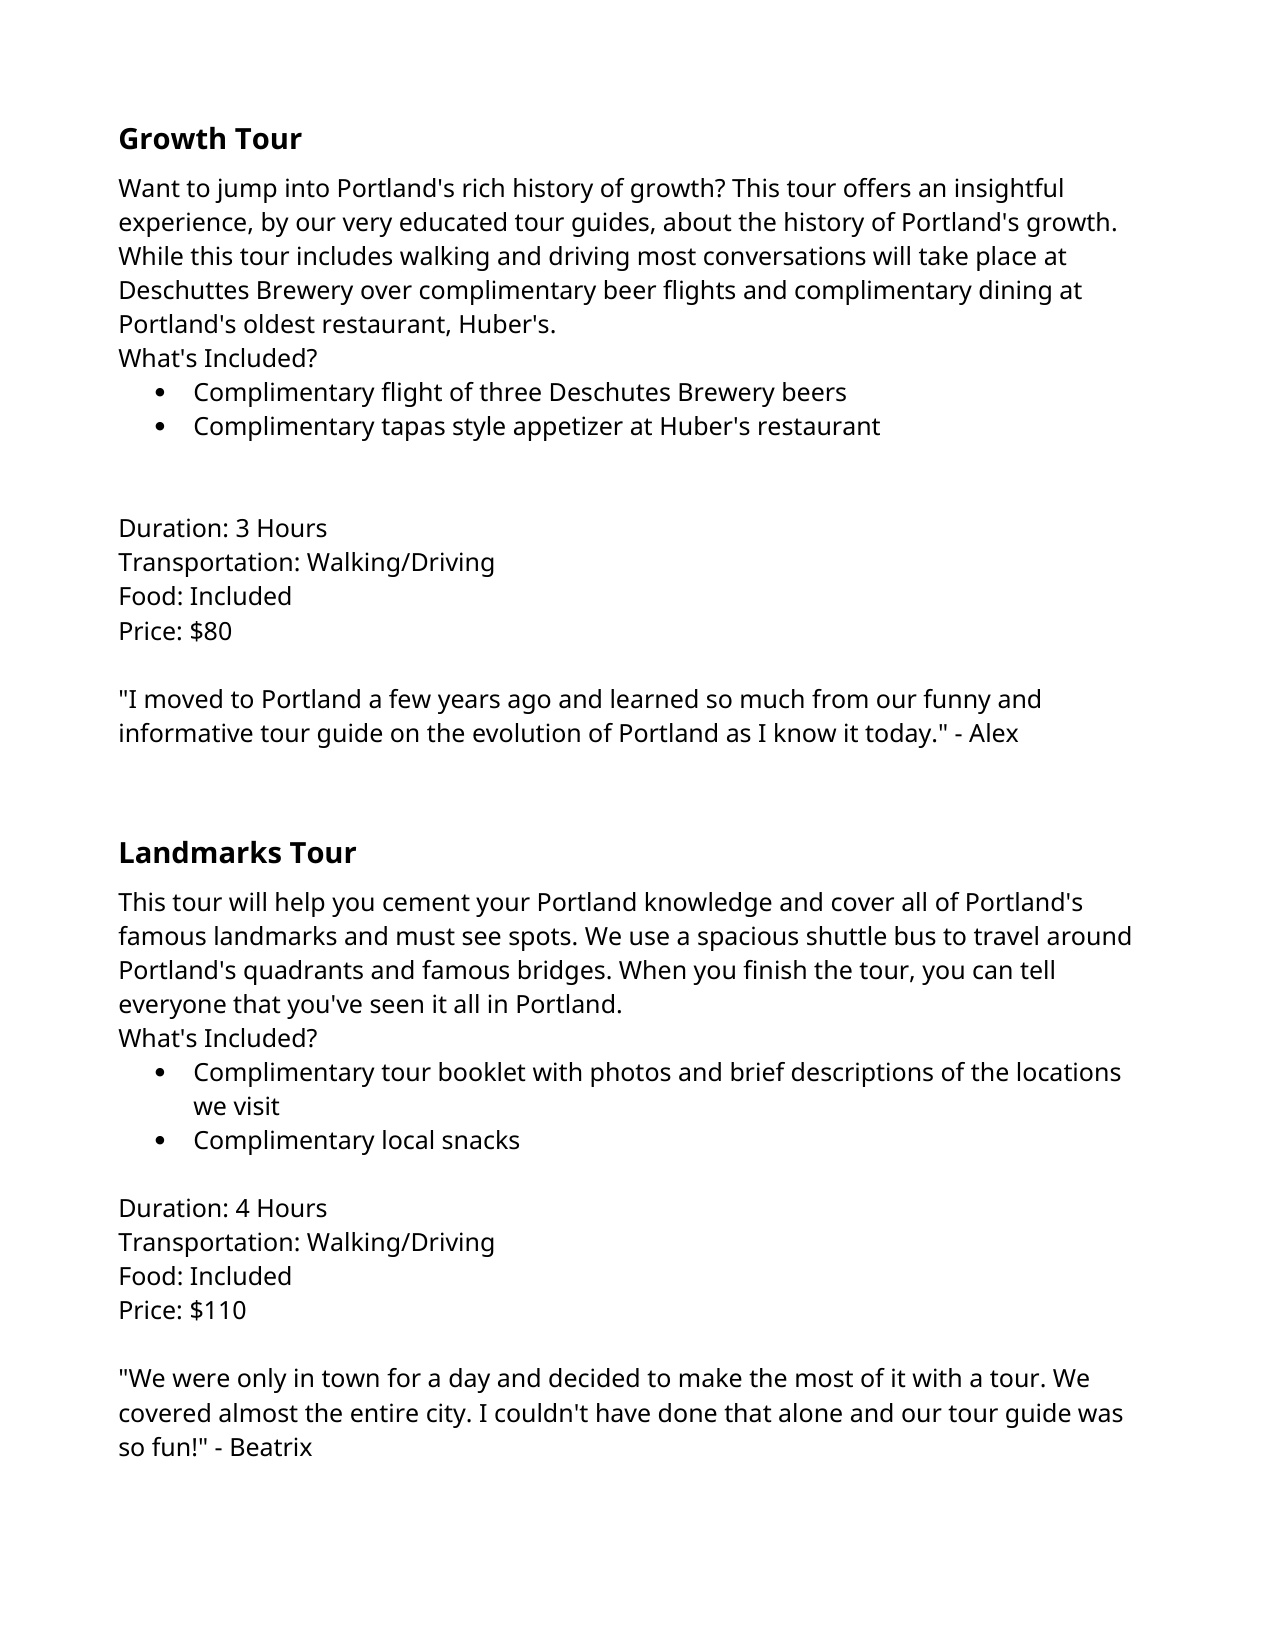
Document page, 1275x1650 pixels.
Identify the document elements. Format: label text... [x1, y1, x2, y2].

text Price: $80 [118, 613, 1157, 647]
text Food: Included [118, 579, 1157, 613]
list Complimentary tapas style appetizer at Huber's restaurant [156, 409, 1157, 443]
text Want to jump into Portland's rich history of growth? This tour offers an insightful experience, by our very educated tour guides, about the history of Portland's growth. While this tour includes walking and driving most conversations will take place at Deschuttes Brewery over complimentary beer flights and complimentary dining at Portland's oldest restaurant, Huber's. [118, 170, 1157, 341]
text Food: Included [118, 1259, 1157, 1293]
subtitle Growth Tour [118, 118, 1157, 158]
text What's Included? [118, 341, 1157, 375]
list Complimentary tour booklet with photos and brief descriptions of the locations we visit [156, 1054, 1157, 1123]
text "We were only in town for a day and decided to make the most of it with a tour. We covered almost the entire city. I couldn't have done that alone and our tour guide was so fun!" - Beatrix [118, 1361, 1157, 1463]
list Complimentary local snacks [156, 1123, 1157, 1157]
list Complimentary flight of three Deschutes Brewery beers [156, 375, 1157, 409]
subtitle Landmarks Tour [118, 832, 1157, 872]
text What's Included? [118, 1021, 1157, 1054]
text Transportation: Walking/Driving [118, 1225, 1157, 1259]
text This tour will help you cement your Portland knowledge and cover all of Portland's famous landmarks and must see spots. We use a spacious shuttle bus to travel around Portland's quadrants and famous bridges. When you finish the tour, you can tell everyone that you've seen it all in Portland. [118, 884, 1157, 1021]
text Price: $110 [118, 1293, 1157, 1327]
text Transportation: Walking/Driving [118, 545, 1157, 579]
text "I moved to Portland a few years ago and learned so much from our funny and informative tour guide on the evolution of Portland as I know it today." - Alex [118, 681, 1157, 749]
text Duration: 3 Hours [118, 511, 1157, 545]
text Duration: 4 Hours [118, 1191, 1157, 1225]
